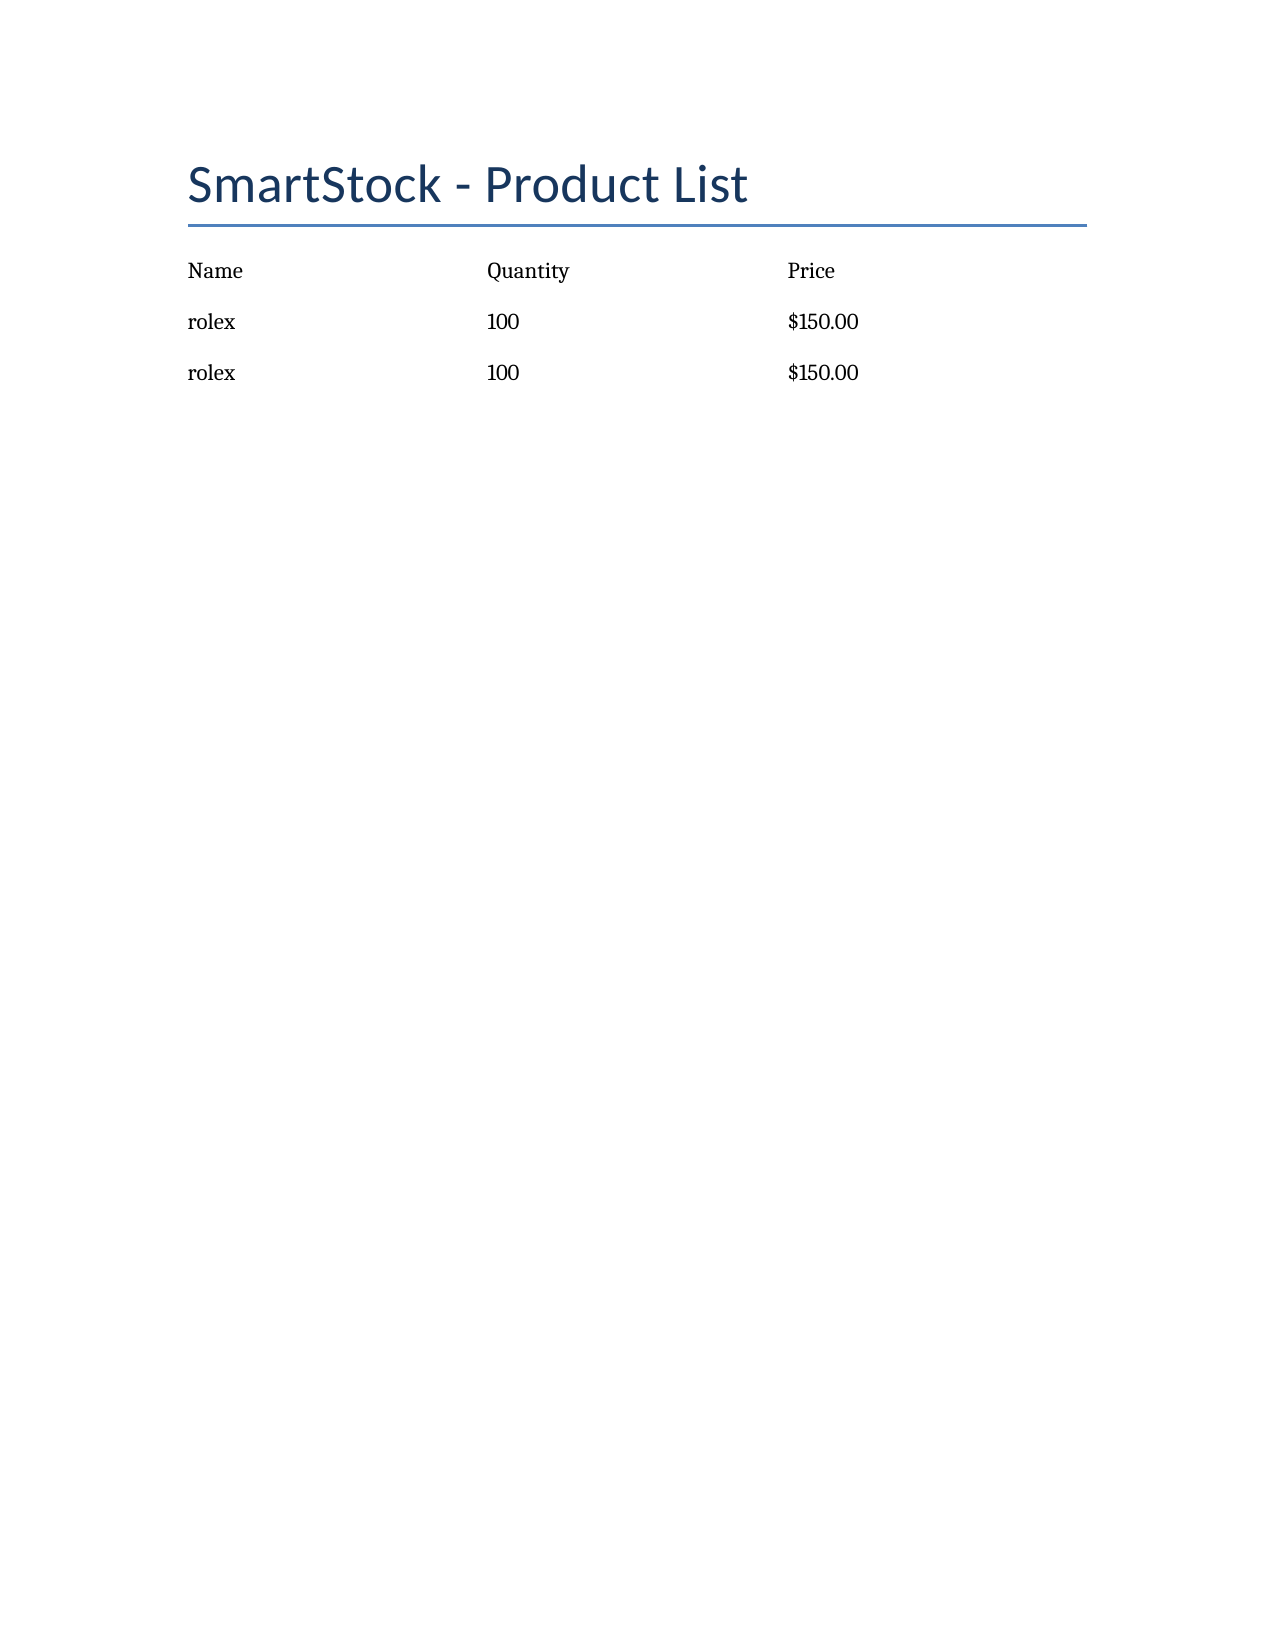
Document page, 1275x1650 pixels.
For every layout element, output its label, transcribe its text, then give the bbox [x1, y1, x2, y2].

title SmartStock - Product List [187, 150, 1087, 227]
table_header Quantity [476, 258, 776, 309]
table_cell rolex [176, 360, 476, 411]
table_cell $150.00 [776, 360, 1076, 411]
table_cell 100 [476, 360, 776, 411]
table_header Name [176, 258, 476, 309]
table_header Price [776, 258, 1076, 309]
table_cell rolex [176, 309, 476, 360]
table_cell $150.00 [776, 309, 1076, 360]
table_cell 100 [476, 309, 776, 360]
